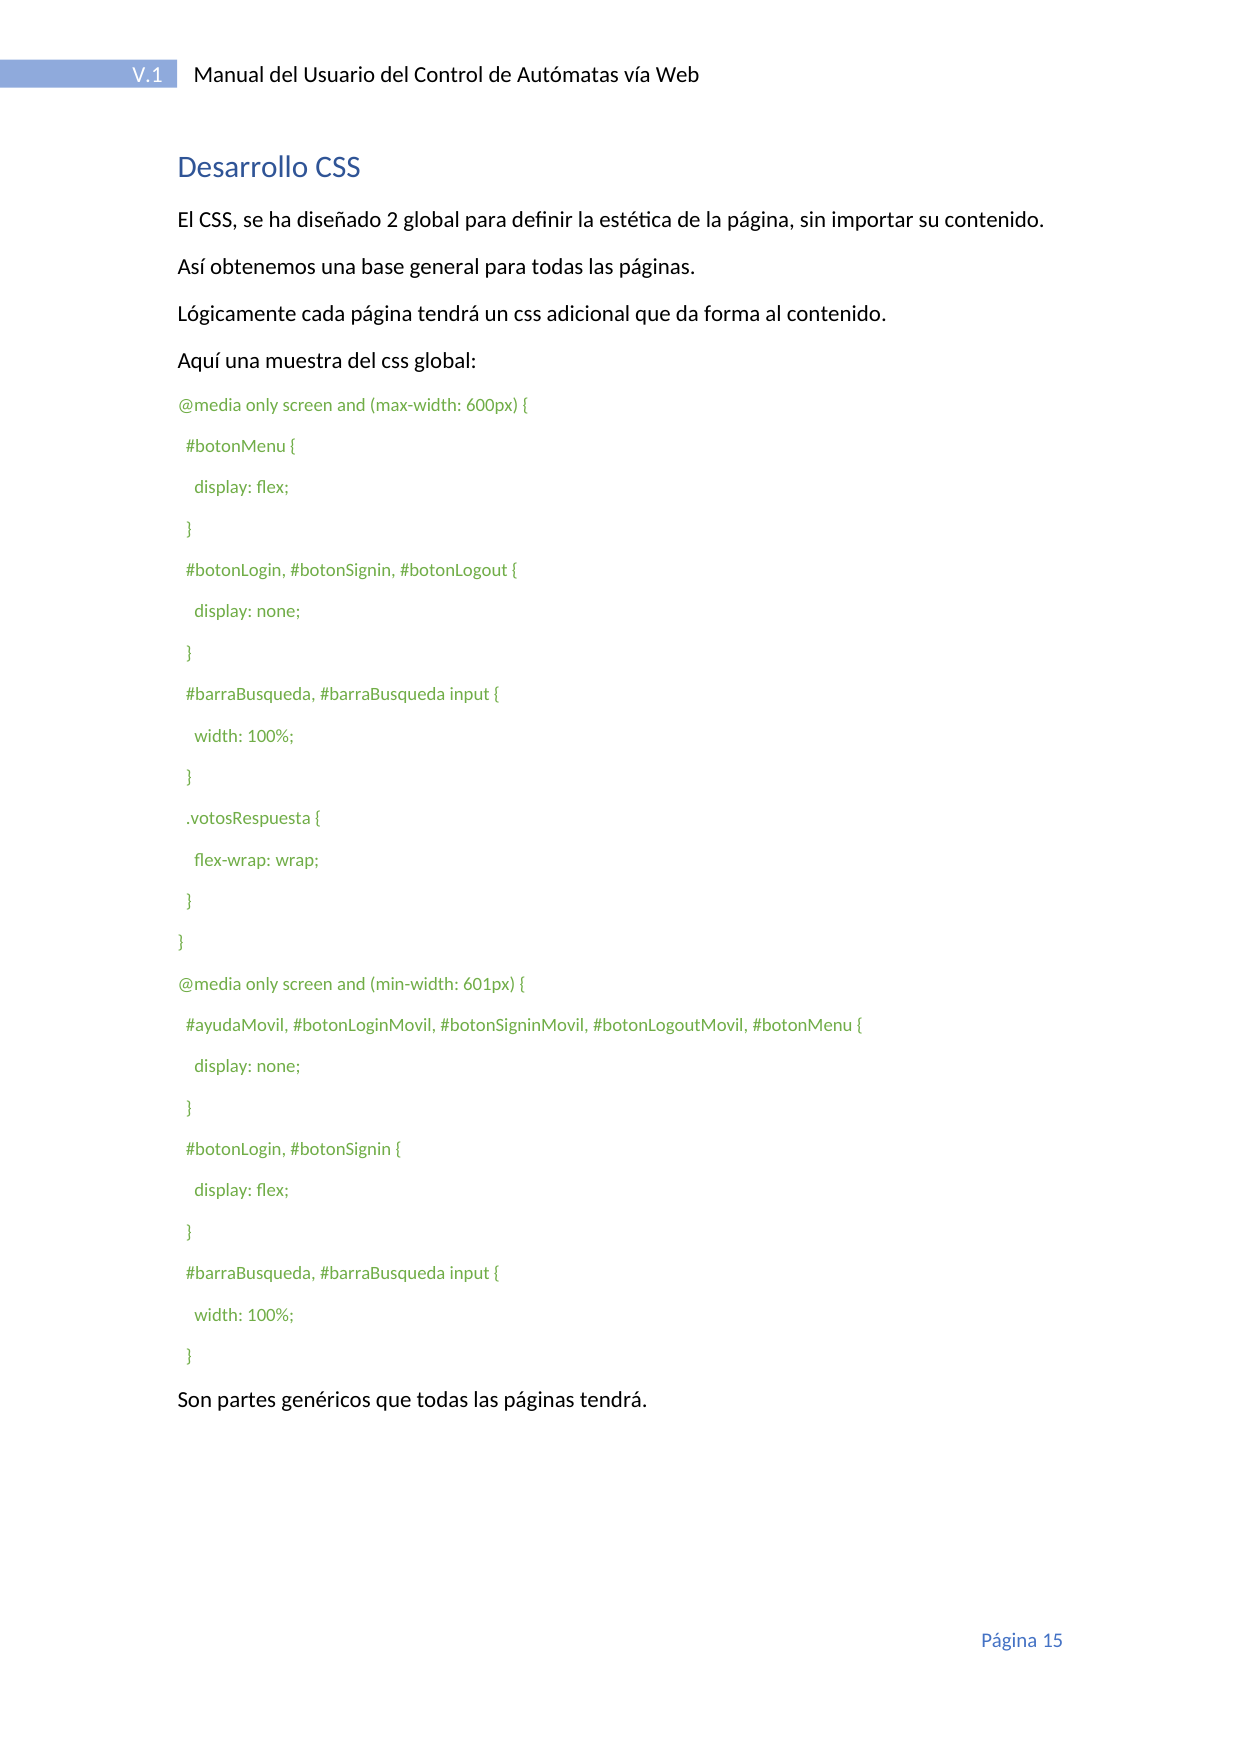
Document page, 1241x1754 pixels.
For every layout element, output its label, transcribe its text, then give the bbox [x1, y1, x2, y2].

text Aquí una muestra del css global: [177, 346, 1063, 374]
text flex-wrap: wrap; [177, 848, 1063, 871]
text El CSS, se ha diseñado 2 global para definir la estética de la página, sin importar su contenido. [177, 205, 1063, 233]
text display: flex; [177, 1179, 1063, 1202]
text Desarrollo CSS [177, 148, 1063, 186]
text #botonMenu { [177, 434, 1063, 457]
text #barraBusqueda, #barraBusqueda input { [177, 682, 1063, 705]
text Así obtenemos una base general para todas las páginas. [177, 252, 1063, 280]
text width: 100%; [177, 724, 1063, 747]
text } [177, 1096, 1063, 1119]
text #botonLogin, #botonSignin { [177, 1137, 1063, 1160]
text width: 100%; [177, 1303, 1063, 1326]
text display: none; [177, 1054, 1063, 1077]
text display: flex; [177, 476, 1063, 498]
text @media only screen and (max-width: 600px) { [177, 393, 1063, 416]
text } [177, 889, 1063, 912]
text #barraBusqueda, #barraBusqueda input { [177, 1261, 1063, 1284]
text @media only screen and (min-width: 601px) { [177, 972, 1063, 995]
text .votosRespuesta { [177, 806, 1063, 829]
text } [177, 765, 1063, 788]
text Lógicamente cada página tendrá un css adicional que da forma al contenido. [177, 299, 1063, 327]
text } [177, 517, 1063, 540]
text Son partes genéricos que todas las páginas tendrá. [177, 1385, 1063, 1413]
text display: none; [177, 600, 1063, 623]
text #ayudaMovil, #botonLoginMovil, #botonSigninMovil, #botonLogoutMovil, #botonMenu { [177, 1013, 1063, 1036]
text } [177, 1220, 1063, 1243]
text } [177, 931, 1063, 953]
text } [177, 1344, 1063, 1367]
text } [177, 641, 1063, 664]
text #botonLogin, #botonSignin, #botonLogout { [177, 558, 1063, 581]
